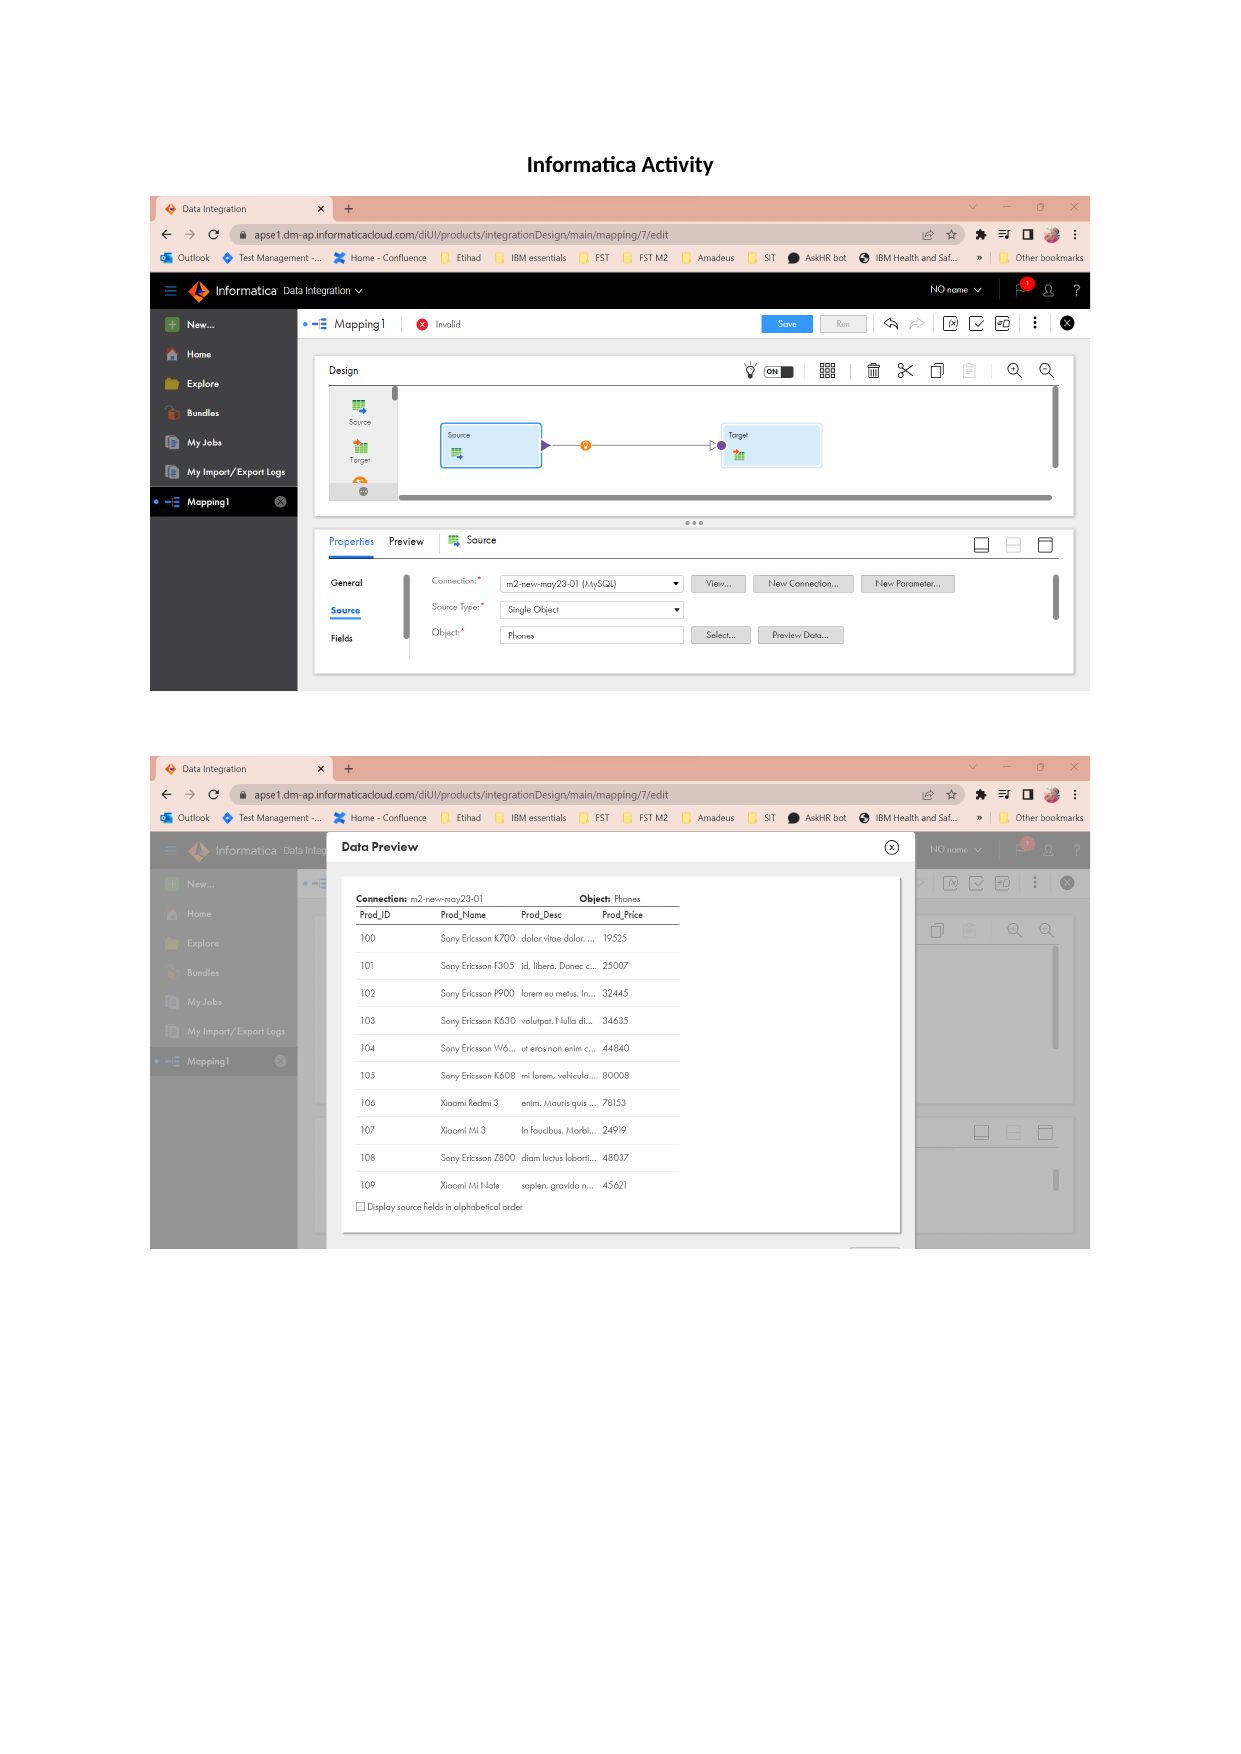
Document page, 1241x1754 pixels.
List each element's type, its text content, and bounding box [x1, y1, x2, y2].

text Informatica Activity [150, 150, 1090, 178]
picture [150, 756, 1091, 1249]
picture [150, 196, 1091, 691]
